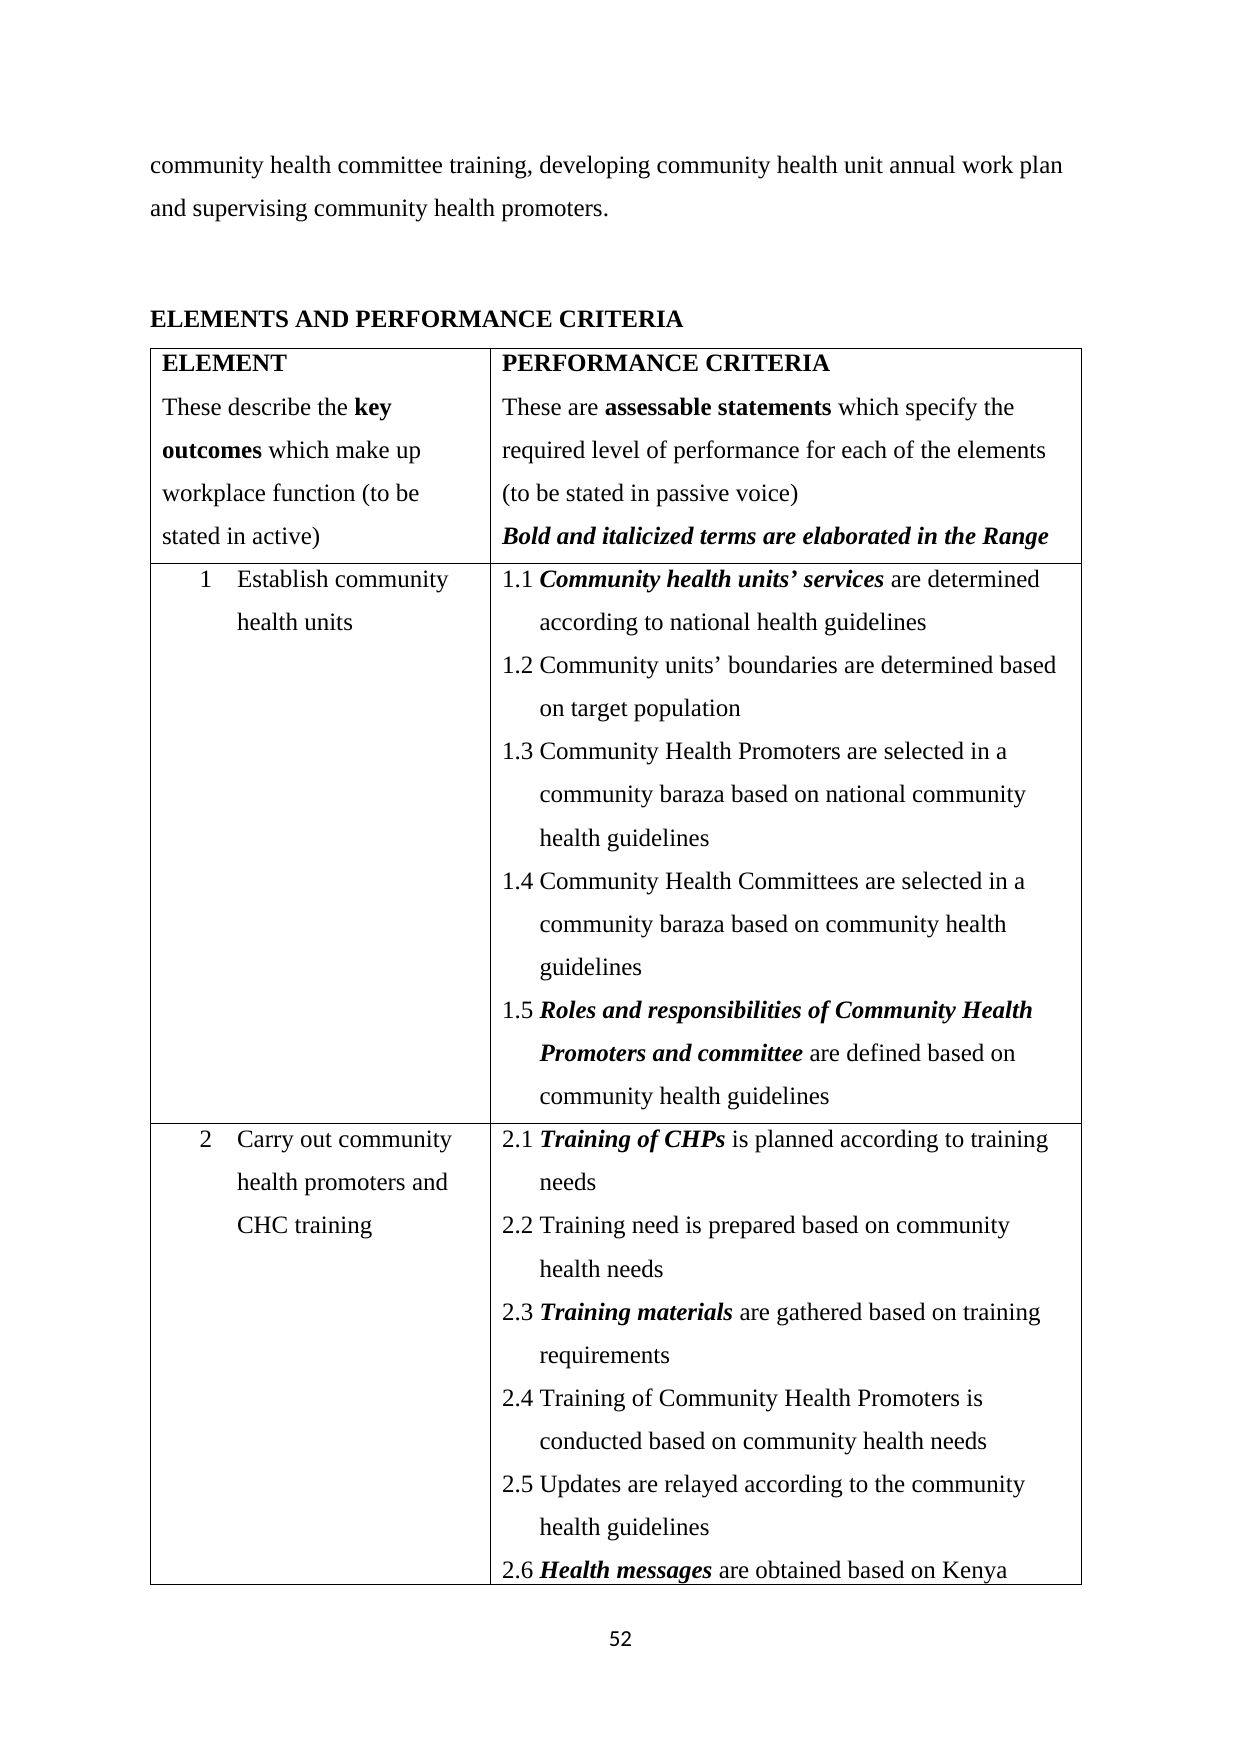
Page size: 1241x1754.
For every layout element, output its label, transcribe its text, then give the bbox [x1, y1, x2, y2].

table_cell Community health units’ services are determined according to national health guidelines Community units’ boundaries are determined based on target population Community Health Promoters are selected in a community baraza based on national community health guidelines Community Health Committees are selected in a community baraza based on community health guidelines Roles and responsibilities of Community Health Promoters and committee are defined based on community health guidelines [491, 564, 1081, 1123]
table_header ELEMENT These describe the key outcomes which make up workplace function (to be stated in active) [151, 349, 490, 563]
table_header PERFORMANCE CRITERIA These are assessable statements which specify the required level of performance for each of the elements (to be stated in passive voice) Bold and italicized terms are elaborated in the Range [491, 349, 1081, 563]
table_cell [491, 1124, 1081, 1584]
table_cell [151, 1124, 490, 1584]
table_cell Establish community health units [151, 564, 490, 1123]
text ELEMENTS AND PERFORMANCE CRITERIA [150, 304, 1090, 333]
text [150, 150, 1090, 222]
